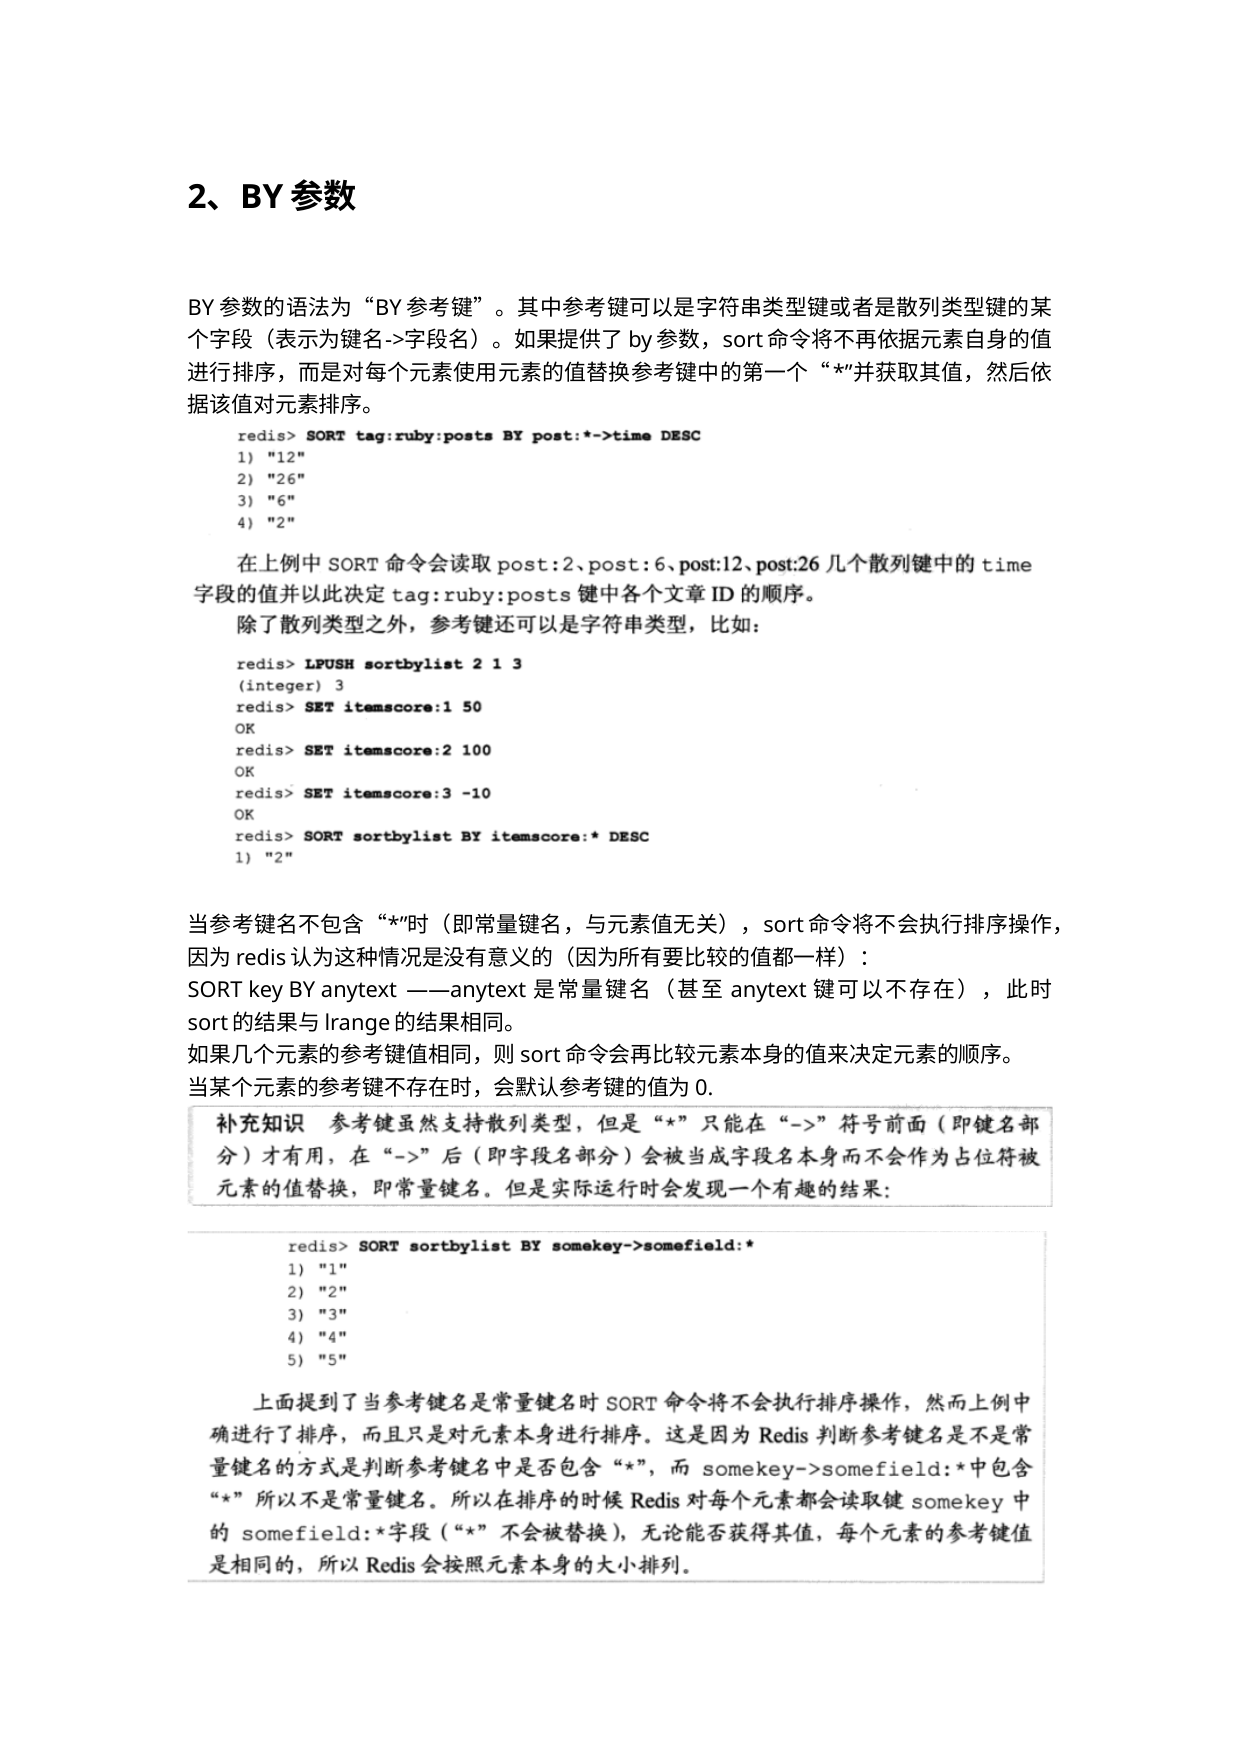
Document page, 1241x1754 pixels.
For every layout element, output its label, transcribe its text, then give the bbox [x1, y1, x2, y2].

text BY参数的语法为“BY参考键”。其中参考键可以是字符串类型键或者是散列类型键的某个字段（表示为键名->字段名）。如果提供了by参数，sort命令将不再依据元素自身的值进行排序，而是对每个元素使用元素的值替换参考键中的第一个“*”并获取其值，然后依据该值对元素排序。 [187, 289, 1053, 419]
picture [187, 419, 1041, 877]
subtitle 2、BY参数 [187, 162, 1053, 227]
text 如果几个元素的参考键值相同，则sort命令会再比较元素本身的值来决定元素的顺序。 [187, 1037, 1053, 1069]
text 当某个元素的参考键不存在时，会默认参考键的值为0. [187, 1069, 1053, 1101]
picture [187, 1101, 1053, 1207]
text SORT key BY anytext ——anytext是常量键名（甚至anytext键可以不存在），此时sort的结果与lrange的结果相同。 [187, 972, 1053, 1037]
text 当参考键名不包含“*”时（即常量键名，与元素值无关），sort命令将不会执行排序操作，因为redis认为这种情况是没有意义的（因为所有要比较的值都一样）： [187, 907, 1053, 972]
picture [187, 1231, 1053, 1589]
